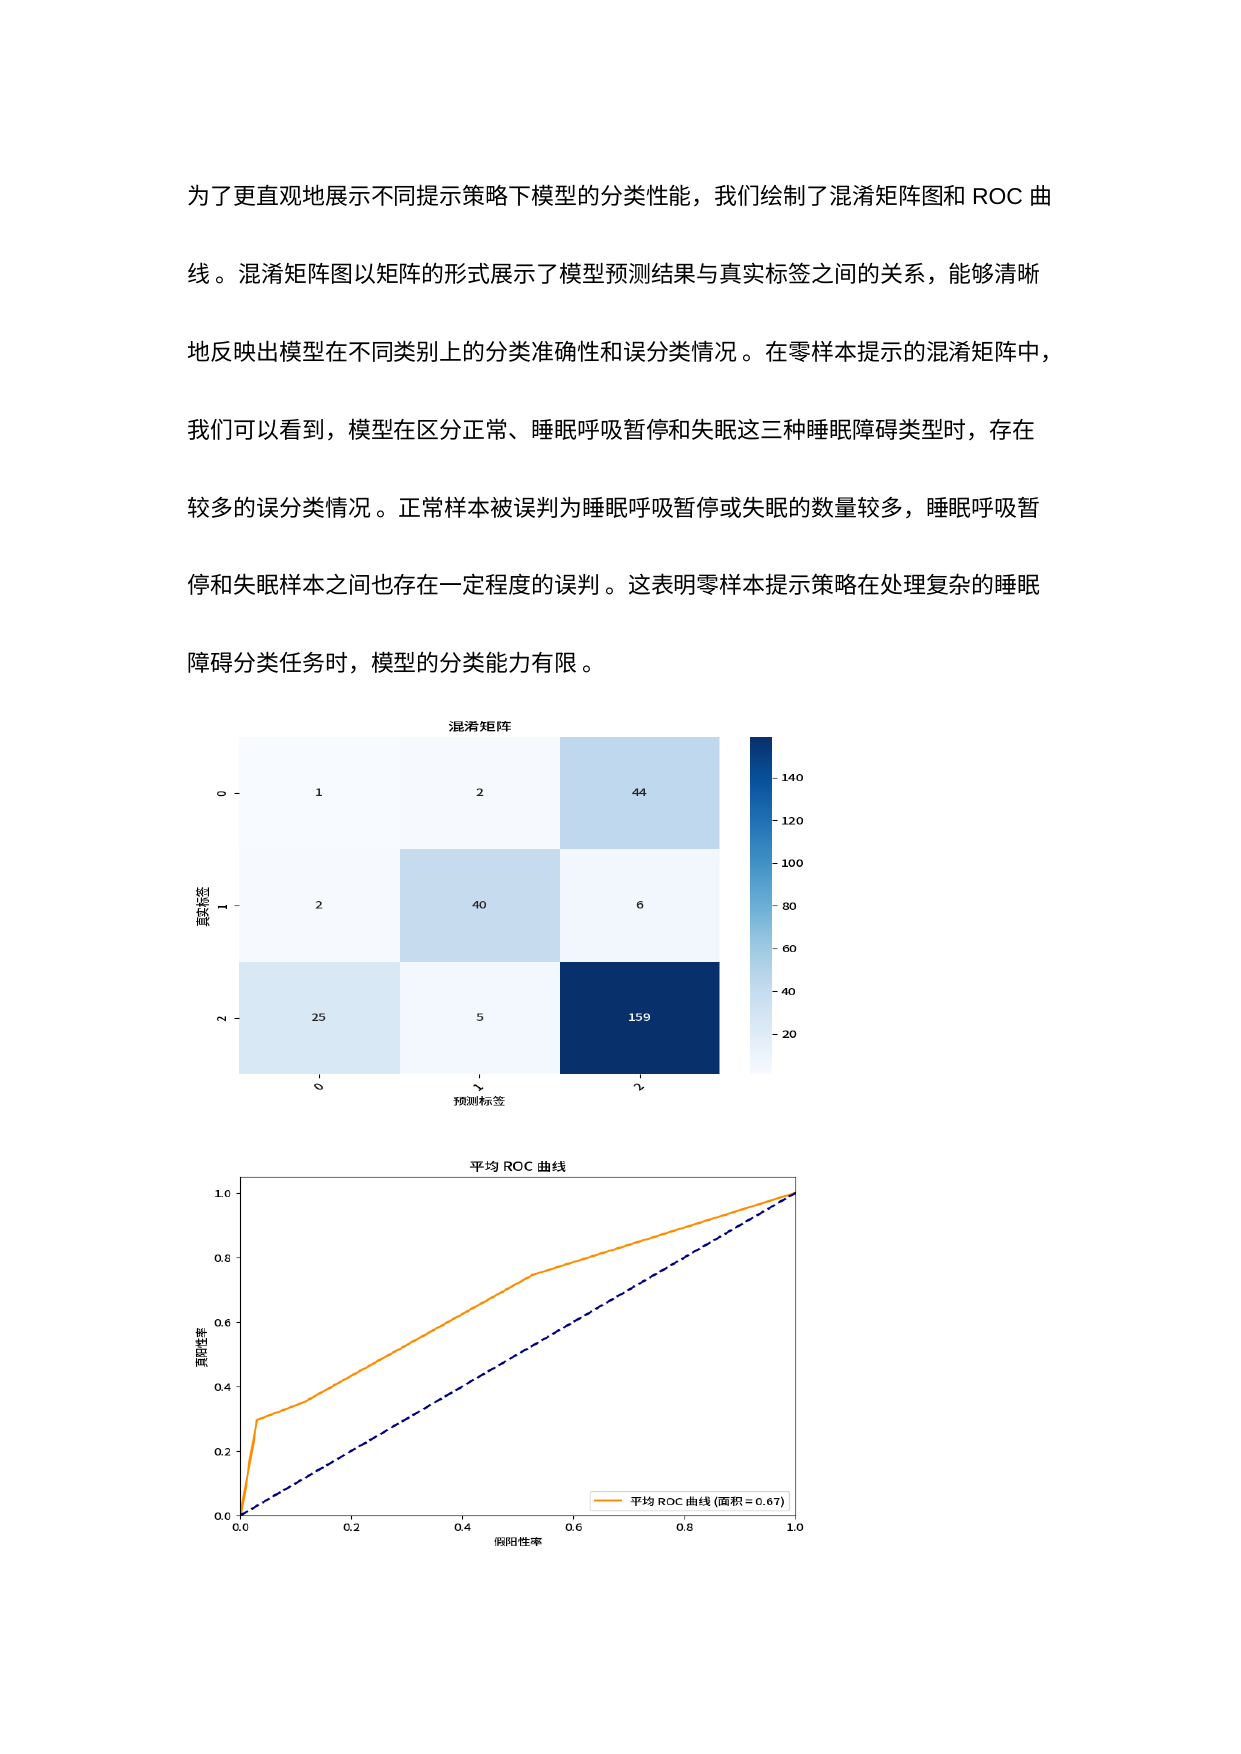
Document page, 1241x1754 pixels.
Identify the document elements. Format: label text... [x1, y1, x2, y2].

picture [187, 713, 813, 1114]
picture [187, 1153, 813, 1554]
text 为了更直观地展示不同提示策略下模型的分类性能，我们绘制了混淆矩阵图和 ROC 曲线 。混淆矩阵图以矩阵的形式展示了模型预测结果与真实标签之间的关系，能够清晰地反映出模型在不同类别上的分类准确性和误分类情况 。在零样本提示的混淆矩阵中，我们可以看到，模型在区分正常、睡眠呼吸暂停和失眠这三种睡眠障碍类型时，存在较多的误分类情况 。正常样本被误判为睡眠呼吸暂停或失眠的数量较多，睡眠呼吸暂停和失眠样本之间也存在一定程度的误判 。这表明零样本提示策略在处理复杂的睡眠障碍分类任务时，模型的分类能力有限 。 [187, 162, 1053, 694]
